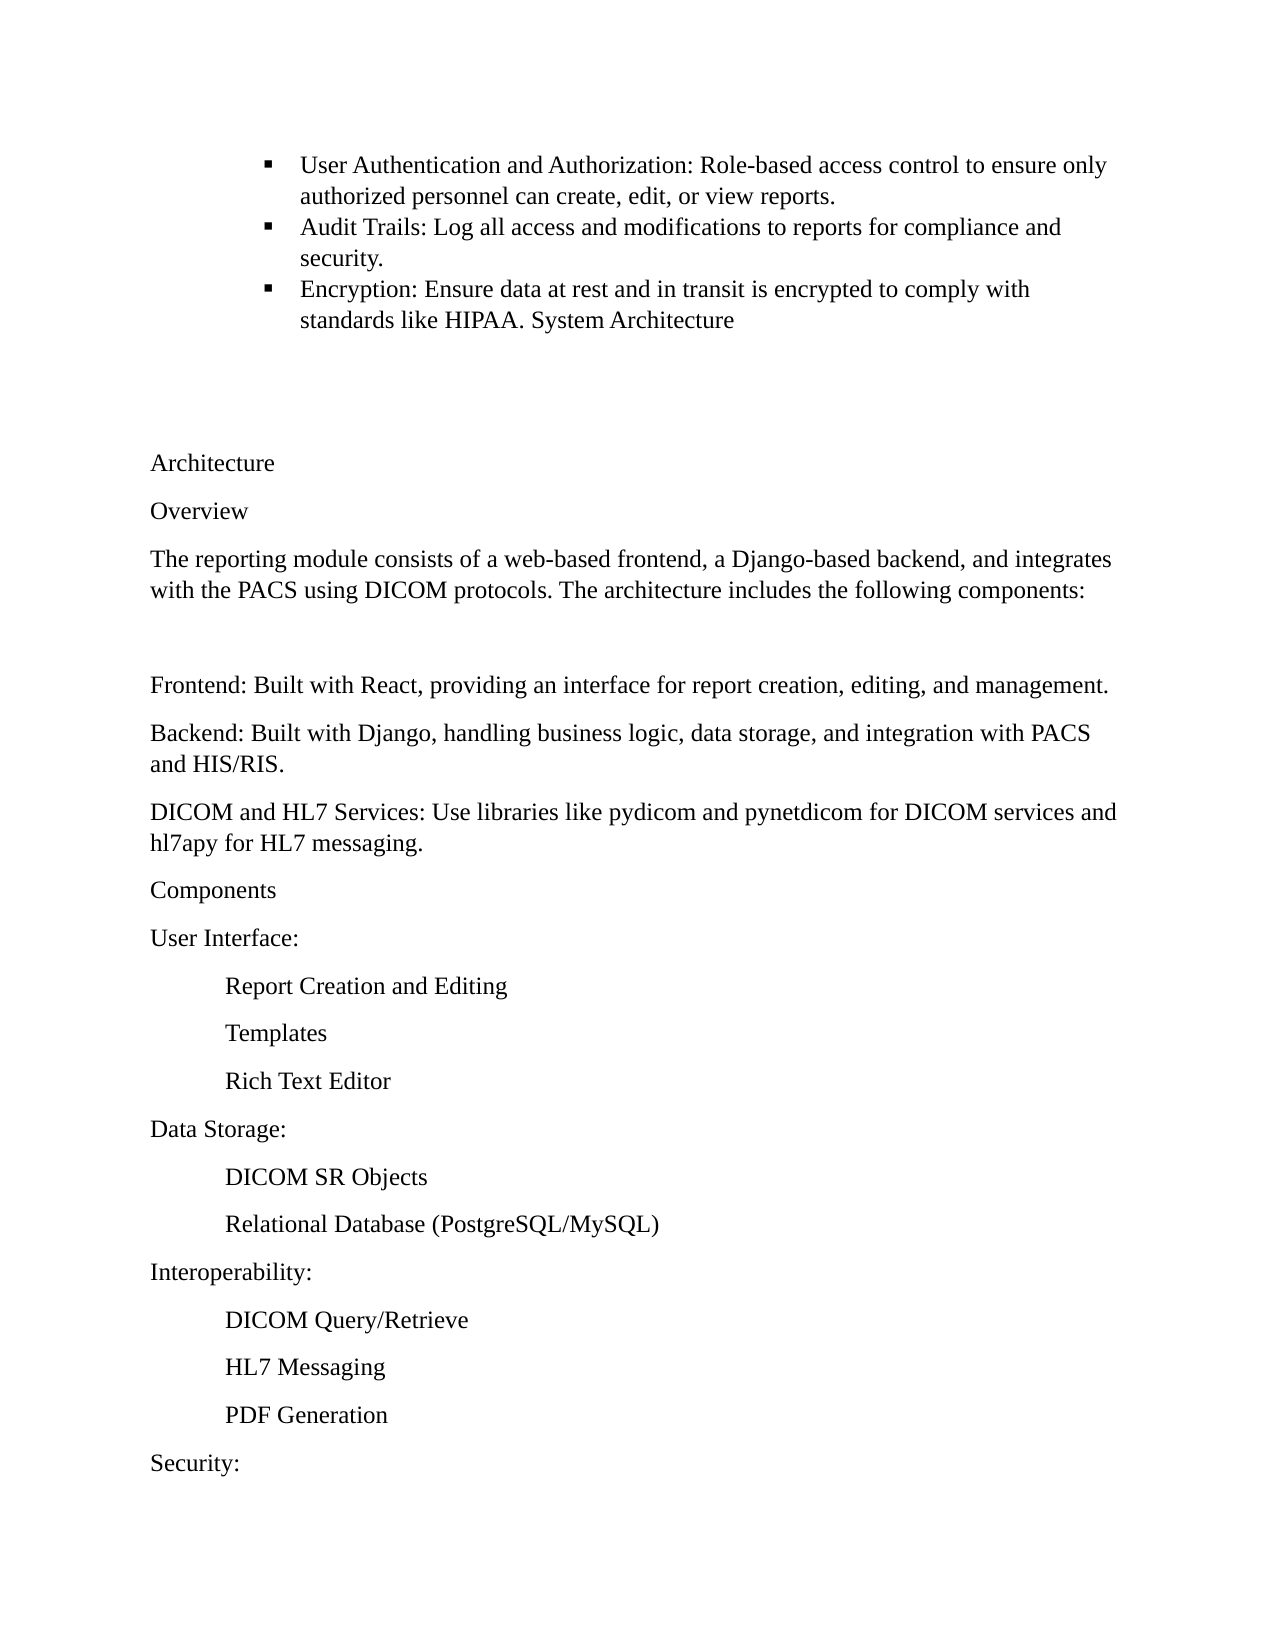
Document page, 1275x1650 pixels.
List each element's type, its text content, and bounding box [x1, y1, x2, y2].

text User Interface: [150, 923, 1125, 952]
list User Authentication and Authorization: Role-based access control to ensure only authorized personnel can create, edit, or view reports. [262, 150, 1125, 210]
text Architecture [150, 448, 1125, 477]
text Backend: Built with Django, handling business logic, data storage, and integration with PACS and HIS/RIS. [150, 718, 1125, 778]
list Encryption: Ensure data at rest and in transit is encrypted to comply with standards like HIPAA. System Architecture [262, 274, 1125, 334]
list Audit Trails: Log all access and modifications to reports for compliance and security. [262, 212, 1125, 272]
text Frontend: Built with React, providing an interface for report creation, editing, and management. [150, 670, 1125, 699]
text Security: [150, 1448, 1125, 1477]
text PDF Generation [225, 1400, 1125, 1429]
text Report Creation and Editing [225, 971, 1125, 999]
text Relational Database (PostgreSQL/MySQL) [225, 1209, 1125, 1238]
text Interoperability: [150, 1257, 1125, 1286]
text HL7 Messaging [225, 1352, 1125, 1381]
text DICOM SR Objects [225, 1162, 1125, 1190]
text DICOM and HL7 Services: Use libraries like pydicom and pynetdicom for DICOM services and hl7apy for HL7 messaging. [150, 797, 1125, 856]
text Rich Text Editor [225, 1066, 1125, 1095]
text Templates [225, 1018, 1125, 1047]
text The reporting module consists of a web-based frontend, a Django-based backend, and integrates with the PACS using DICOM protocols. The architecture includes the following components: [150, 544, 1125, 603]
text DICOM Query/Retrieve [225, 1305, 1125, 1333]
text Components [150, 875, 1125, 904]
text Overview [150, 496, 1125, 525]
text Data Storage: [150, 1114, 1125, 1143]
